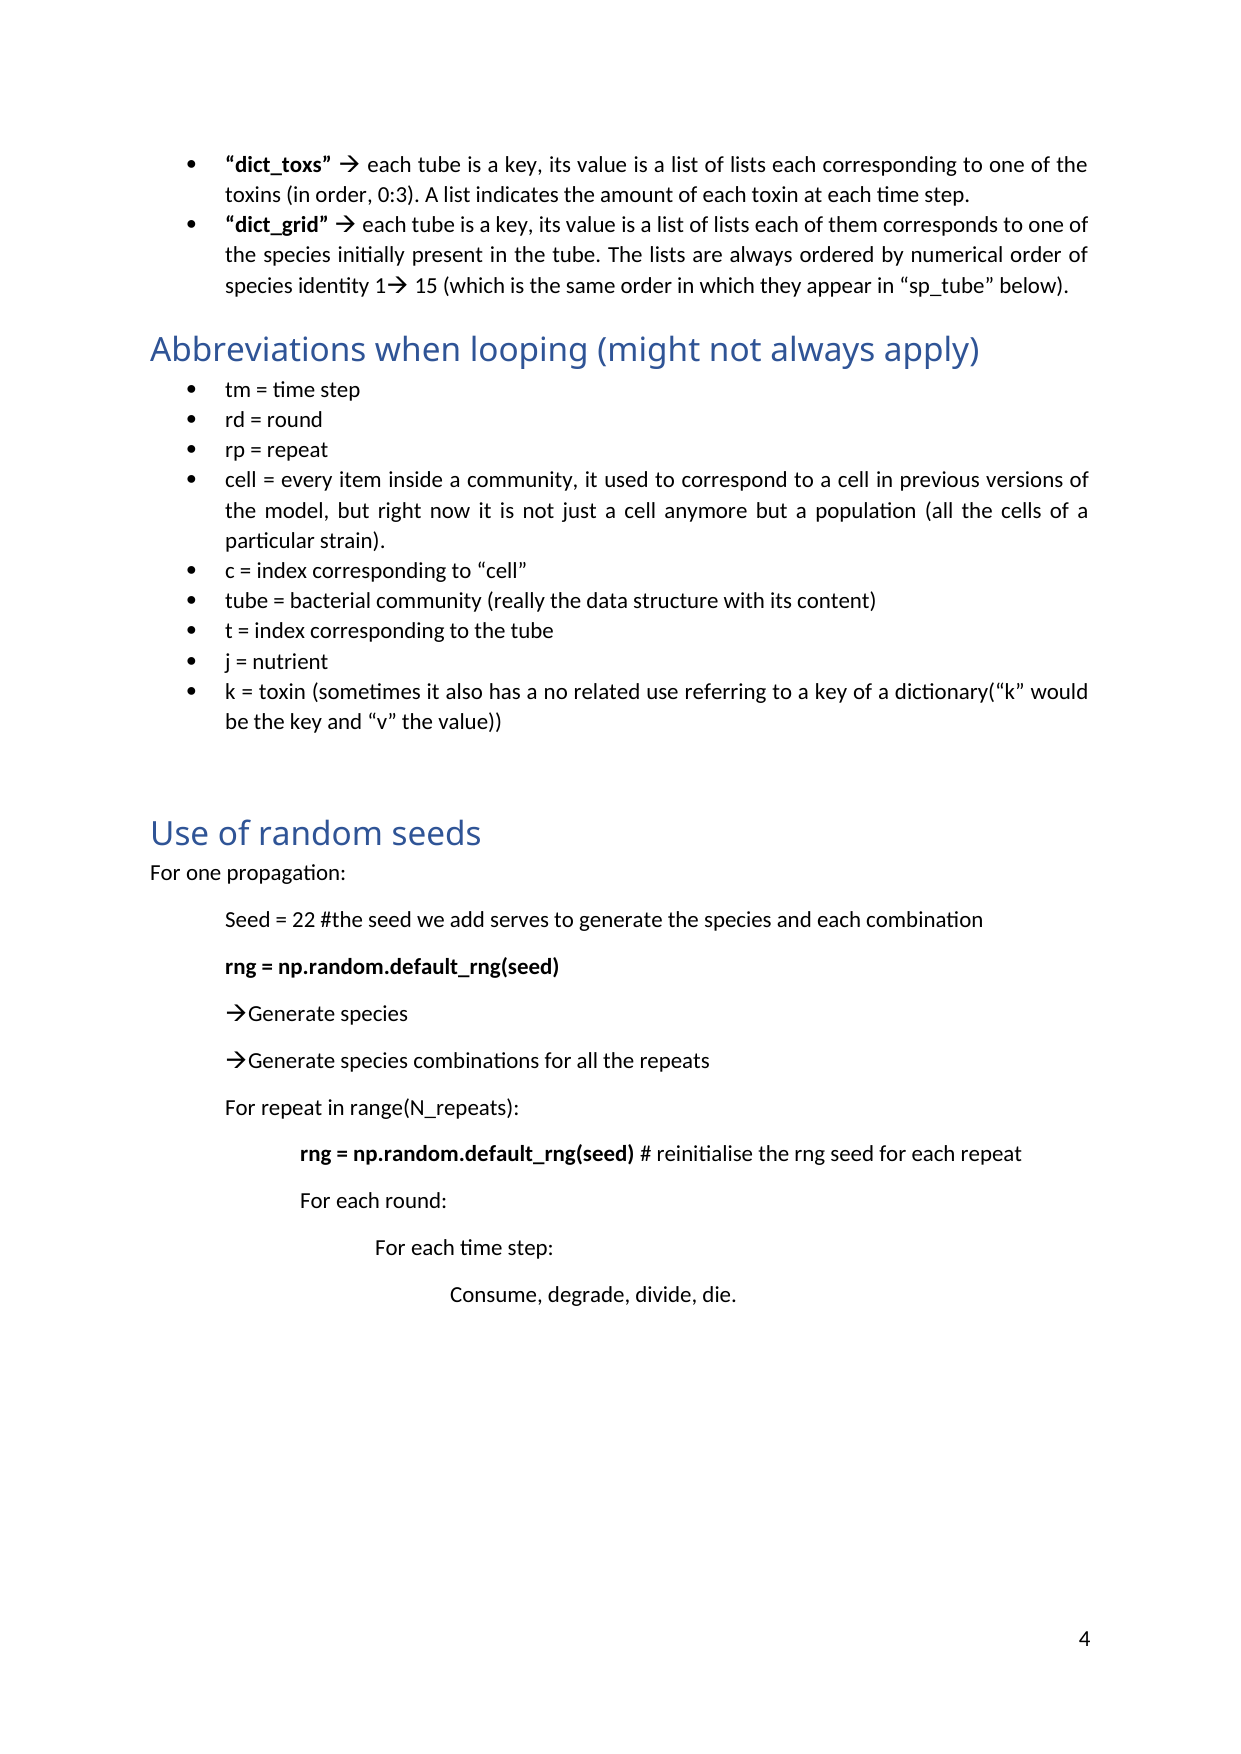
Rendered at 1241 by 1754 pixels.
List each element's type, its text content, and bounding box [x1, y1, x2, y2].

list tube = bacterial community (really the data structure with its content) [187, 586, 1090, 614]
list “dict_toxs” each tube is a key, its value is a list of lists each corresponding to one of the toxins (in order, 0:3). A list indicates the amount of each toxin at each time step. [187, 150, 1090, 208]
list tm = time step [187, 375, 1090, 403]
list t = index corresponding to the tube [187, 617, 1090, 645]
subtitle Abbreviations when looping (might not always apply) [150, 326, 1090, 371]
list c = index corresponding to “cell” [187, 556, 1090, 584]
list k = toxin (sometimes it also has a no related use referring to a key of a dictionary(“k” would be the key and “v” the value)) [187, 677, 1090, 735]
text Generate species [150, 999, 1090, 1027]
list “dict_grid” each tube is a key, its value is a list of lists each of them corresponds to one of the species initially present in the tube. The lists are always ordered by numerical order of species identity 1 15 (which is the same order in which they appear in “sp_tube” below). [187, 210, 1090, 299]
text Generate species combinations for all the repeats [150, 1046, 1090, 1074]
text For one propagation: [150, 858, 1090, 886]
text For each round: [150, 1186, 1090, 1214]
text For repeat in range(N_repeats): [150, 1093, 1090, 1121]
text For each time step: [150, 1233, 1090, 1261]
subtitle Use of random seeds [150, 809, 1090, 855]
text rng = np.random.default_rng(seed) # reinitialise the rng seed for each repeat [150, 1139, 1090, 1168]
text rng = np.random.default_rng(seed) [150, 952, 1090, 980]
list j = nutrient [187, 647, 1090, 675]
text Seed = 22 #the seed we add serves to generate the species and each combination [150, 905, 1090, 933]
list cell = every item inside a community, it used to correspond to a cell in previous versions of the model, but right now it is not just a cell anymore but a population (all the cells of a particular strain). [187, 466, 1090, 554]
text Consume, degrade, divide, die. [150, 1280, 1090, 1308]
list rp = repeat [187, 435, 1090, 463]
list rd = round [187, 405, 1090, 433]
